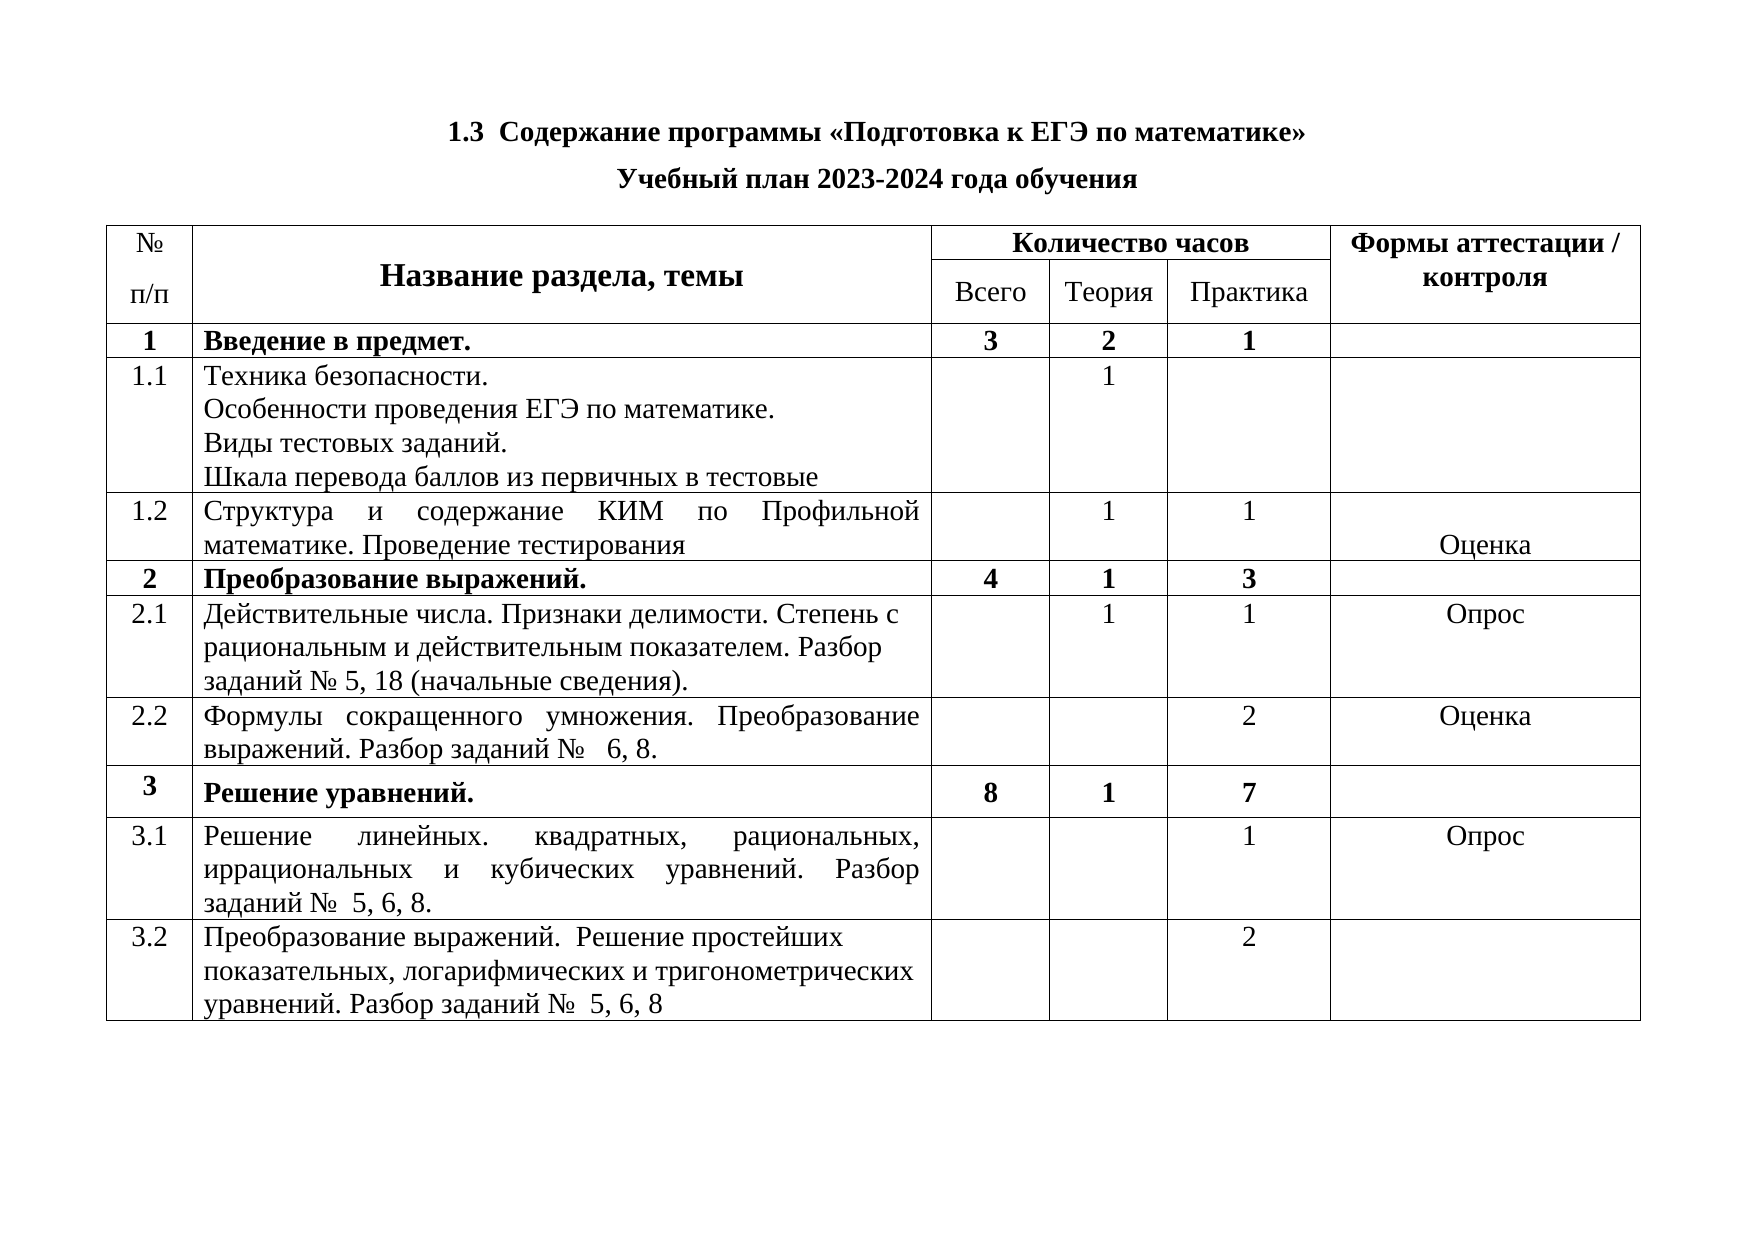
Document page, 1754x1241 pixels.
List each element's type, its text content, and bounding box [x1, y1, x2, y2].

table_cell 1 [1168, 596, 1330, 697]
table_cell Введение в предмет. [193, 324, 931, 357]
table_cell Действительные числа. Признаки делимости. Степень с рациональным и действительным показателем. Разбор заданий № 5, 18 (начальные сведения). [193, 596, 931, 697]
table_cell Всего [932, 260, 1049, 322]
table_cell Опрос [1331, 818, 1640, 918]
table_cell Решение уравнений. [193, 766, 931, 817]
table_cell Структура и содержание КИМ по Профильной математике. Проведение тестирования [193, 493, 931, 560]
table_header Количество часов [932, 226, 1330, 259]
table_cell 2 [1050, 324, 1167, 357]
table_cell 4 [932, 561, 1049, 595]
table_cell [1331, 324, 1640, 357]
table_cell 1 [1050, 766, 1167, 817]
table_cell 1.1 [107, 358, 192, 492]
table_header Формы аттестации / контроля [1331, 226, 1640, 322]
table_cell 1 [1050, 493, 1167, 560]
table_cell [932, 818, 1049, 918]
table_cell Теория [1050, 260, 1167, 322]
table_cell 3.1 [107, 818, 192, 918]
table_cell [932, 920, 1049, 1020]
table_cell Оценка [1331, 698, 1640, 765]
table_cell [1331, 358, 1640, 492]
table_cell Практика [1168, 260, 1330, 322]
table_cell 3 [1168, 561, 1330, 595]
table_cell 2.1 [107, 596, 192, 697]
table_cell 3 [932, 324, 1049, 357]
table_cell [1331, 561, 1640, 595]
subtitle 1.3 Содержание программы «Подготовка к ЕГЭ по математике» [118, 114, 1636, 147]
table_cell Техника безопасности. Особенности проведения ЕГЭ по математике. Виды тестовых заданий. Шкала перевода баллов из первичных в тестовые [193, 358, 931, 492]
table_cell Оценка [1331, 493, 1640, 560]
table_cell [1168, 358, 1330, 492]
table_cell [1331, 766, 1640, 817]
table_cell 2 [1168, 698, 1330, 765]
table_cell [932, 358, 1049, 492]
table_cell Решение линейных. квадратных, рациональных, иррациональных и кубических уравнений. Разбор заданий № 5, 6, 8. [193, 818, 931, 918]
table_cell Преобразование выражений. Решение простейших показательных, логарифмических и тригонометрических уравнений. Разбор заданий № 5, 6, 8 [193, 920, 931, 1020]
table_header Название раздела, темы [193, 226, 931, 322]
table_cell 1 [1168, 324, 1330, 357]
table_cell 1 [1050, 358, 1167, 492]
table_cell [1050, 920, 1167, 1020]
table_cell [1331, 920, 1640, 1020]
table_cell 1 [1168, 493, 1330, 560]
table_cell 1 [1168, 818, 1330, 918]
table_cell 1 [1050, 596, 1167, 697]
table_cell 2.2 [107, 698, 192, 765]
table_cell [1050, 818, 1167, 918]
table_cell 8 [932, 766, 1049, 817]
table_cell 2 [1168, 920, 1330, 1020]
table_cell 3.2 [107, 920, 192, 1020]
table_cell Формулы сокращенного умножения. Преобразование выражений. Разбор заданий № 6, 8. [193, 698, 931, 765]
table_cell 1 [1050, 561, 1167, 595]
table_cell Опрос [1331, 596, 1640, 697]
table_cell 2 [107, 561, 192, 595]
table_cell 7 [1168, 766, 1330, 817]
text Учебный план 2023-2024 года обучения [118, 162, 1636, 195]
table_cell 1 [107, 324, 192, 357]
table_header № п/п [107, 226, 192, 322]
table_cell [932, 698, 1049, 765]
table_cell Преобразование выражений. [193, 561, 931, 595]
table_cell [932, 596, 1049, 697]
table_cell [932, 493, 1049, 560]
table_cell [1050, 698, 1167, 765]
table_cell 3 [107, 766, 192, 817]
table_cell 1.2 [107, 493, 192, 560]
